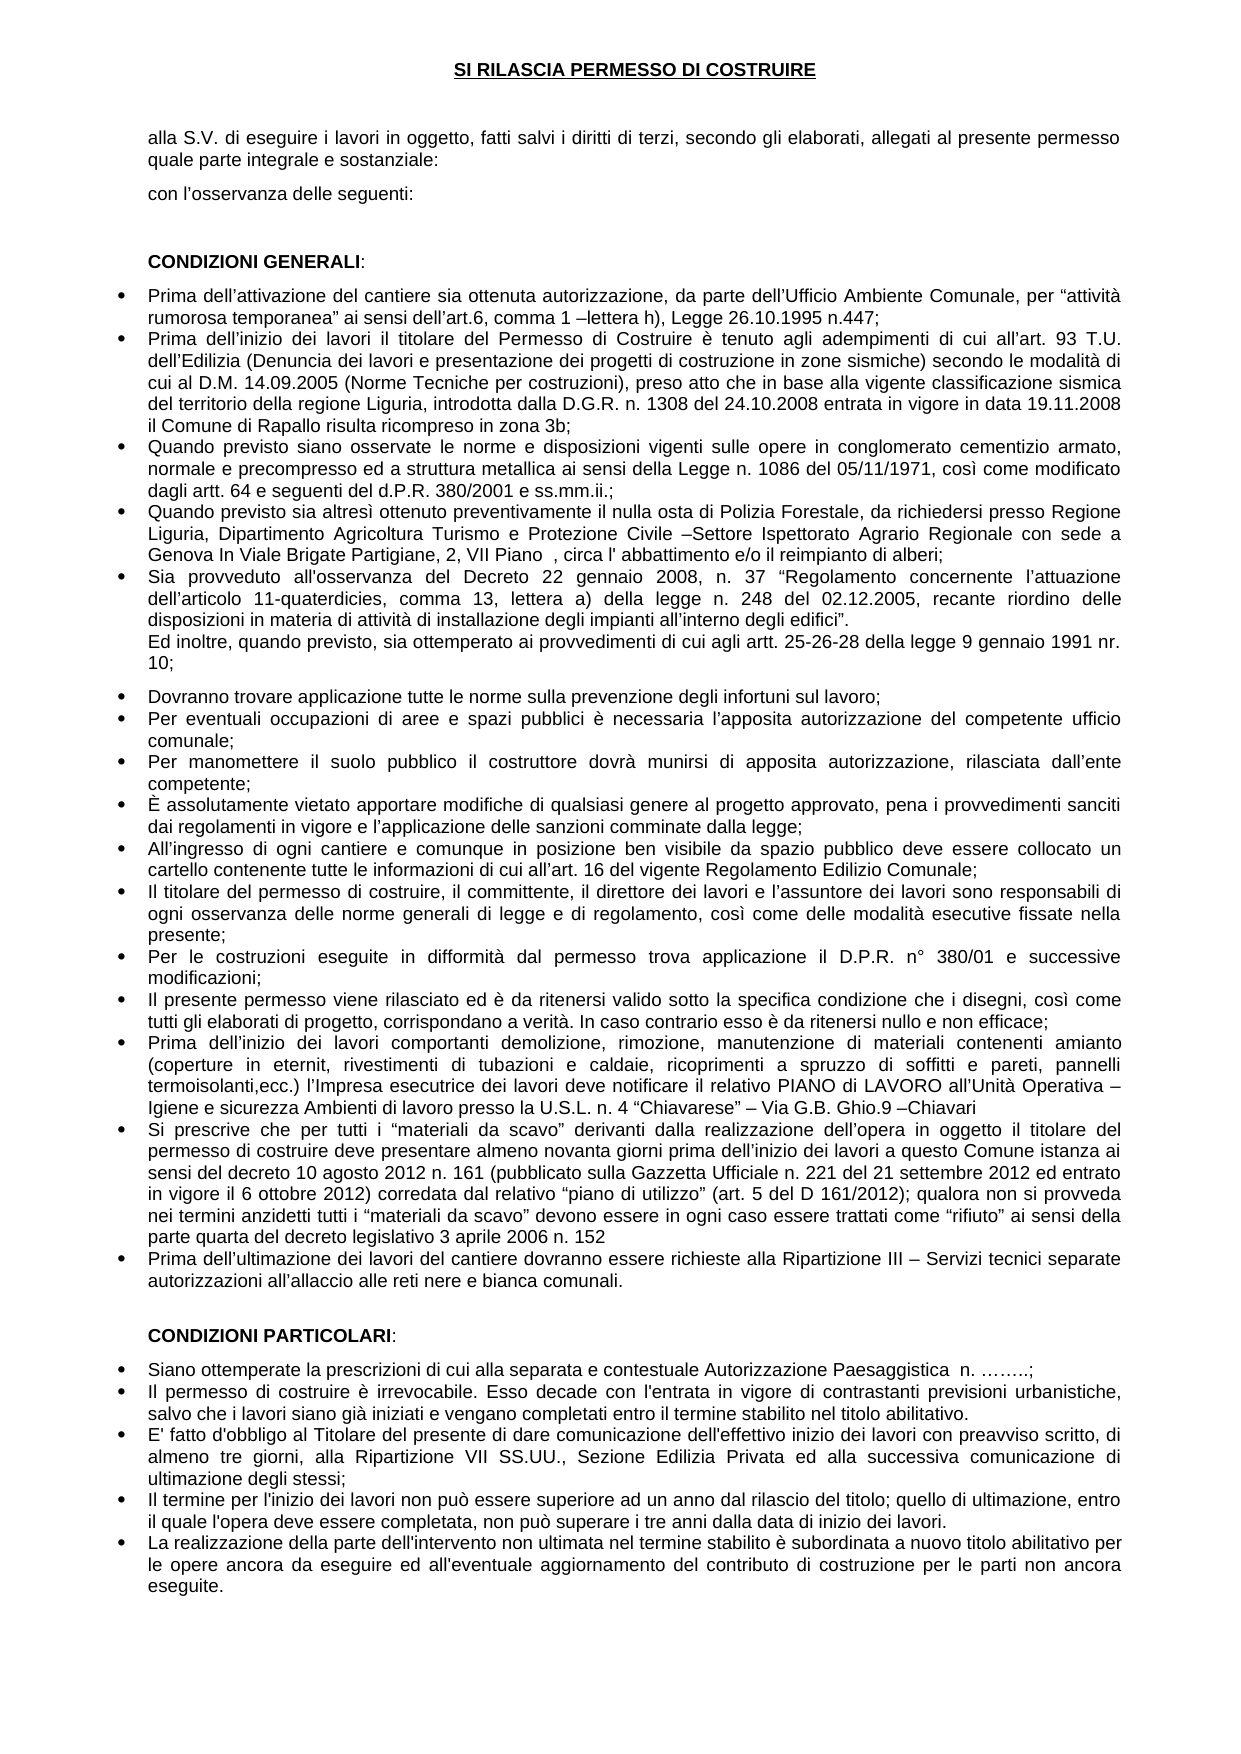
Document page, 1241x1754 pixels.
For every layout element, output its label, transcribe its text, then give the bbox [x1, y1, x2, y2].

list È assolutamente vietato apportare modifiche di qualsiasi genere al progetto approvato, pena i provvedimenti sanciti dai regolamenti in vigore e l’applicazione delle sanzioni comminate dalla legge; [118, 794, 1122, 837]
text CONDIZIONI GENERALI: [148, 251, 1122, 272]
text Ed inoltre, quando previsto, sia ottemperato ai provvedimenti di cui agli artt. 25-26-28 della legge 9 gennaio 1991 nr. 10; [118, 631, 1122, 674]
list Il permesso di costruire è irrevocabile. Esso decade con l'entrata in vigore di contrastanti previsioni urbanistiche, salvo che i lavori siano già iniziati e vengano completati entro il termine stabilito nel titolo abilitativo. [118, 1381, 1122, 1424]
list Per eventuali occupazioni di aree e spazi pubblici è necessaria l’apposita autorizzazione del competente ufficio comunale; [118, 708, 1122, 751]
list Il titolare del permesso di costruire, il committente, il direttore dei lavori e l’assuntore dei lavori sono responsabili di ogni osservanza delle norme generali di legge e di regolamento, così come delle modalità esecutive fissate nella presente; [118, 881, 1122, 946]
list Prima dell’inizio dei lavori comportanti demolizione, rimozione, manutenzione di materiali contenenti amianto (coperture in eternit, rivestimenti di tubazioni e caldaie, ricoprimenti a spruzzo di soffitti e pareti, pannelli termoisolanti,ecc.) l’Impresa esecutrice dei lavori deve notificare il relativo PIANO di LAVORO all’Unità Operativa –Igiene e sicurezza Ambienti di lavoro presso la U.S.L. n. 4 “Chiavarese” – Via G.B. Ghio.9 –Chiavari [118, 1032, 1122, 1118]
list Siano ottemperate la prescrizioni di cui alla separata e contestuale Autorizzazione Paesaggistica n. ……..; [118, 1359, 1122, 1381]
text alla S.V. di eseguire i lavori in oggetto, fatti salvi i diritti di terzi, secondo gli elaborati, allegati al presente permesso quale parte integrale e sostanziale: [148, 127, 1122, 170]
list La realizzazione della parte dell'intervento non ultimata nel termine stabilito è subordinata a nuovo titolo abilitativo per le opere ancora da eseguire ed all'eventuale aggiornamento del contributo di costruzione per le parti non ancora eseguite. [118, 1532, 1122, 1597]
list Prima dell’inizio dei lavori il titolare del Permesso di Costruire è tenuto agli adempimenti di cui all’art. 93 T.U. dell’Edilizia (Denuncia dei lavori e presentazione dei progetti di costruzione in zone sismiche) secondo le modalità di cui al D.M. 14.09.2005 (Norme Tecniche per costruzioni), preso atto che in base alla vigente classificazione sismica del territorio della regione Liguria, introdotta dalla D.G.R. n. 1308 del 24.10.2008 entrata in vigore in data 19.11.2008 il Comune di Rapallo risulta ricompreso in zona 3b; [118, 328, 1122, 436]
list Dovranno trovare applicazione tutte le norme sulla prevenzione degli infortuni sul lavoro; [118, 686, 1122, 708]
list Prima dell’ultimazione dei lavori del cantiere dovranno essere richieste alla Ripartizione III – Servizi tecnici separate autorizzazioni all’allaccio alle reti nere e bianca comunali. [118, 1248, 1122, 1291]
text con l’osservanza delle seguenti: [148, 183, 1122, 204]
list Per le costruzioni eseguite in difformità dal permesso trova applicazione il D.P.R. n° 380/01 e successive modificazioni; [118, 946, 1122, 989]
text CONDIZIONI PARTICOLARI: [148, 1325, 1122, 1347]
list Sia provveduto all'osservanza del Decreto 22 gennaio 2008, n. 37 “Regolamento concernente l’attuazione dell’articolo 11-quaterdicies, comma 13, lettera a) della legge n. 248 del 02.12.2005, recante riordino delle disposizioni in materia di attività di installazione degli impianti all’interno degli edifici”. [118, 566, 1122, 631]
list Il termine per l'inizio dei lavori non può essere superiore ad un anno dal rilascio del titolo; quello di ultimazione, entro il quale l'opera deve essere completata, non può superare i tre anni dalla data di inizio dei lavori. [118, 1489, 1122, 1532]
list Il presente permesso viene rilasciato ed è da ritenersi valido sotto la specifica condizione che i disegni, così come tutti gli elaborati di progetto, corrispondano a verità. In caso contrario esso è da ritenersi nullo e non efficace; [118, 989, 1122, 1032]
list All’ingresso di ogni cantiere e comunque in posizione ben visibile da spazio pubblico deve essere collocato un cartello contenente tutte le informazioni di cui all’art. 16 del vigente Regolamento Edilizio Comunale; [118, 837, 1122, 881]
list Prima dell’attivazione del cantiere sia ottenuta autorizzazione, da parte dell’Ufficio Ambiente Comunale, per “attività rumorosa temporanea” ai sensi dell’art.6, comma 1 –lettera h), Legge 26.10.1995 n.447; [118, 285, 1122, 328]
text SI RILASCIA PERMESSO DI COSTRUIRE [148, 59, 1122, 81]
list Quando previsto siano osservate le norme e disposizioni vigenti sulle opere in conglomerato cementizio armato, normale e precompresso ed a struttura metallica ai sensi della Legge n. 1086 del 05/11/1971, così come modificato dagli artt. 64 e seguenti del d.P.R. 380/2001 e ss.mm.ii.; [118, 436, 1122, 501]
list Quando previsto sia altresì ottenuto preventivamente il nulla osta di Polizia Forestale, da richiedersi presso Regione Liguria, Dipartimento Agricoltura Turismo e Protezione Civile –Settore Ispettorato Agrario Regionale con sede a Genova In Viale Brigate Partigiane, 2, VII Piano , circa l' abbattimento e/o il reimpianto di alberi; [118, 501, 1122, 566]
list Per manomettere il suolo pubblico il costruttore dovrà munirsi di apposita autorizzazione, rilasciata dall’ente competente; [118, 751, 1122, 794]
list E' fatto d'obbligo al Titolare del presente di dare comunicazione dell'effettivo inizio dei lavori con preavviso scritto, di almeno tre giorni, alla Ripartizione VII SS.UU., Sezione Edilizia Privata ed alla successiva comunicazione di ultimazione degli stessi; [118, 1424, 1122, 1489]
list Si prescrive che per tutti i “materiali da scavo” derivanti dalla realizzazione dell’opera in oggetto il titolare del permesso di costruire deve presentare almeno novanta giorni prima dell’inizio dei lavori a questo Comune istanza ai sensi del decreto 10 agosto 2012 n. 161 (pubblicato sulla Gazzetta Ufficiale n. 221 del 21 settembre 2012 ed entrato in vigore il 6 ottobre 2012) corredata dal relativo “piano di utilizzo” (art. 5 del D 161/2012); qualora non si provveda nei termini anzidetti tutti i “materiali da scavo” devono essere in ogni caso essere trattati come “rifiuto” ai sensi della parte quarta del decreto legislativo 3 aprile 2006 n. 152 [118, 1118, 1122, 1248]
